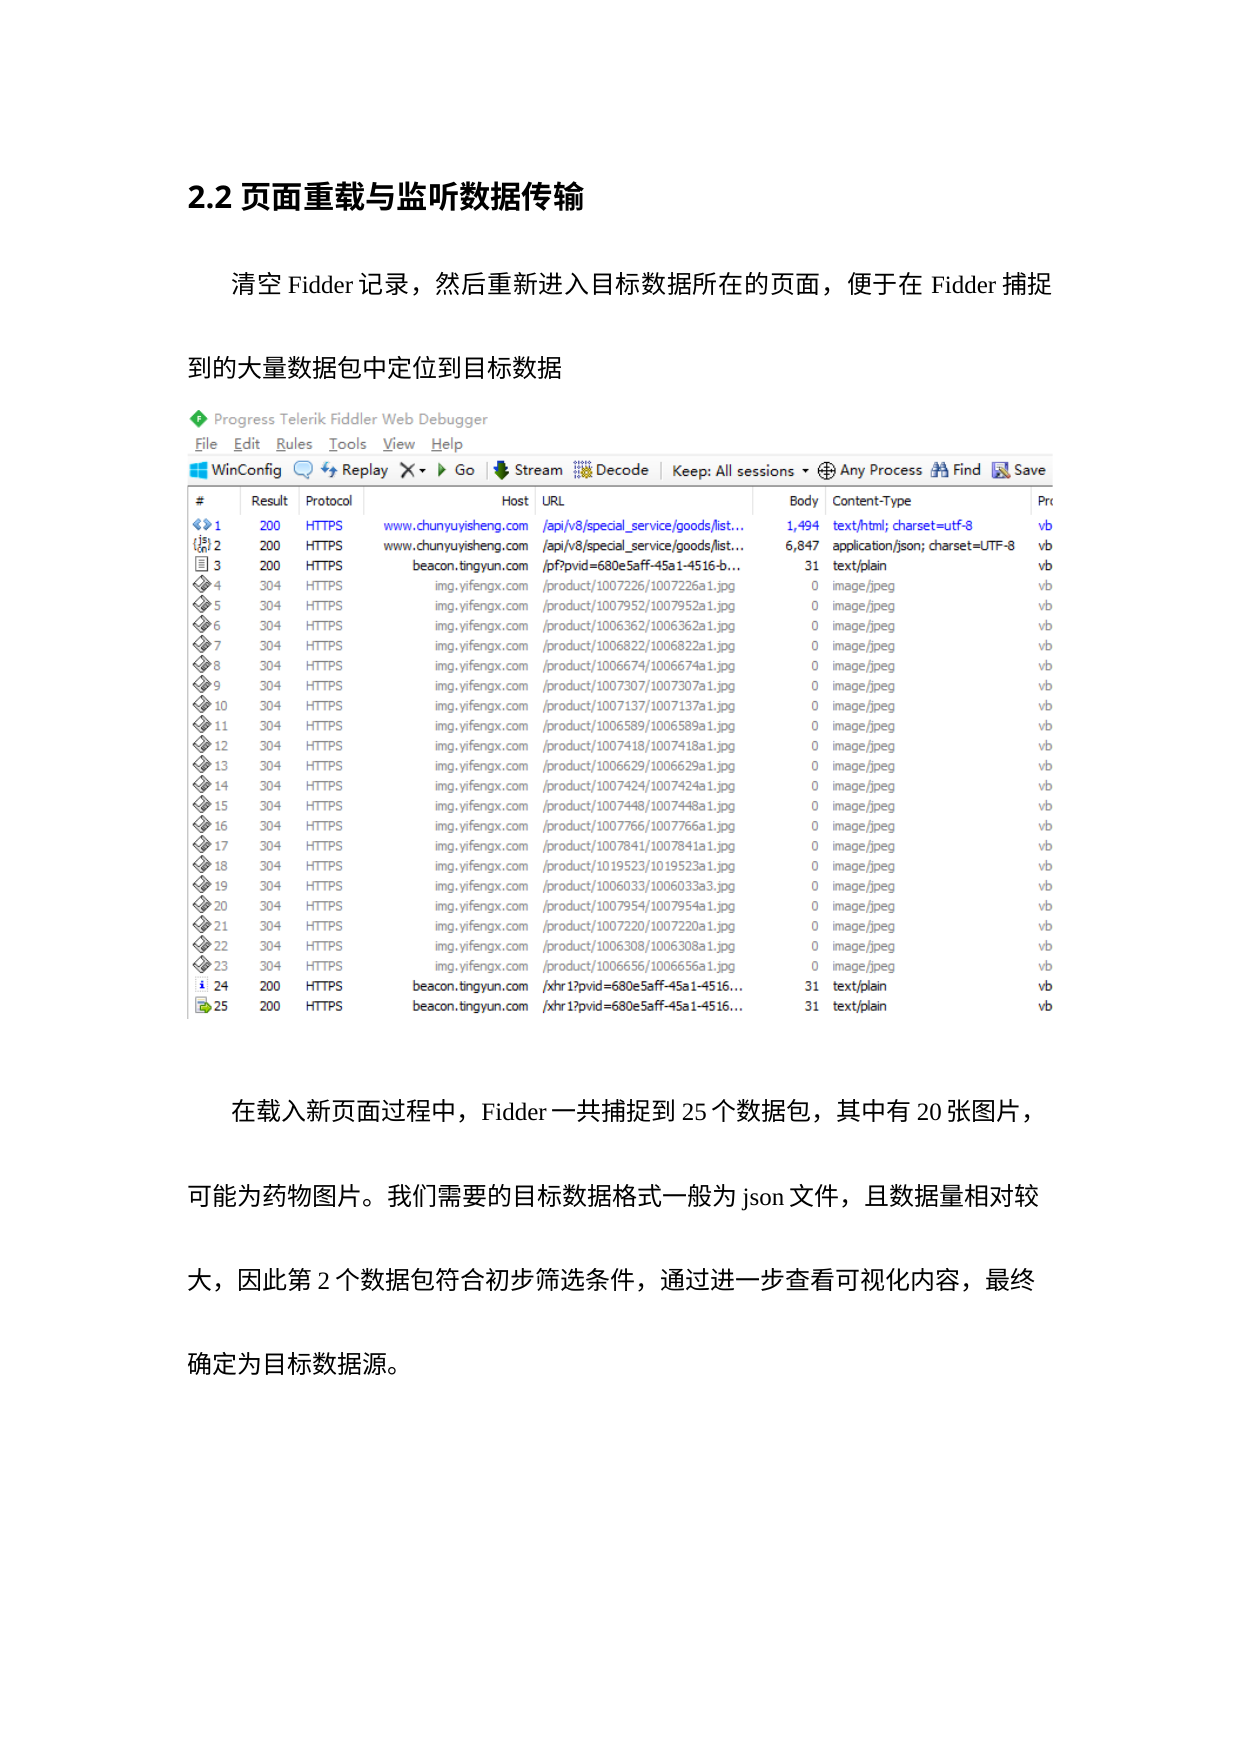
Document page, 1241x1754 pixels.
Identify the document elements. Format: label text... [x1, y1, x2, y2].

text 清空Fidder记录，然后重新进入目标数据所在的页面，便于在Fidder捕捉到的大量数据包中定位到目标数据 [187, 250, 1053, 399]
subtitle 2.2 页面重载与监听数据传输 [187, 162, 1053, 227]
picture [187, 410, 1053, 1019]
text 在载入新页面过程中，Fidder一共捕捉到25个数据包，其中有20张图片，可能为药物图片。我们需要的目标数据格式一般为json文件，且数据量相对较大，因此第2个数据包符合初步筛选条件，通过进一步查看可视化内容，最终确定为目标数据源。 [187, 1077, 1053, 1396]
